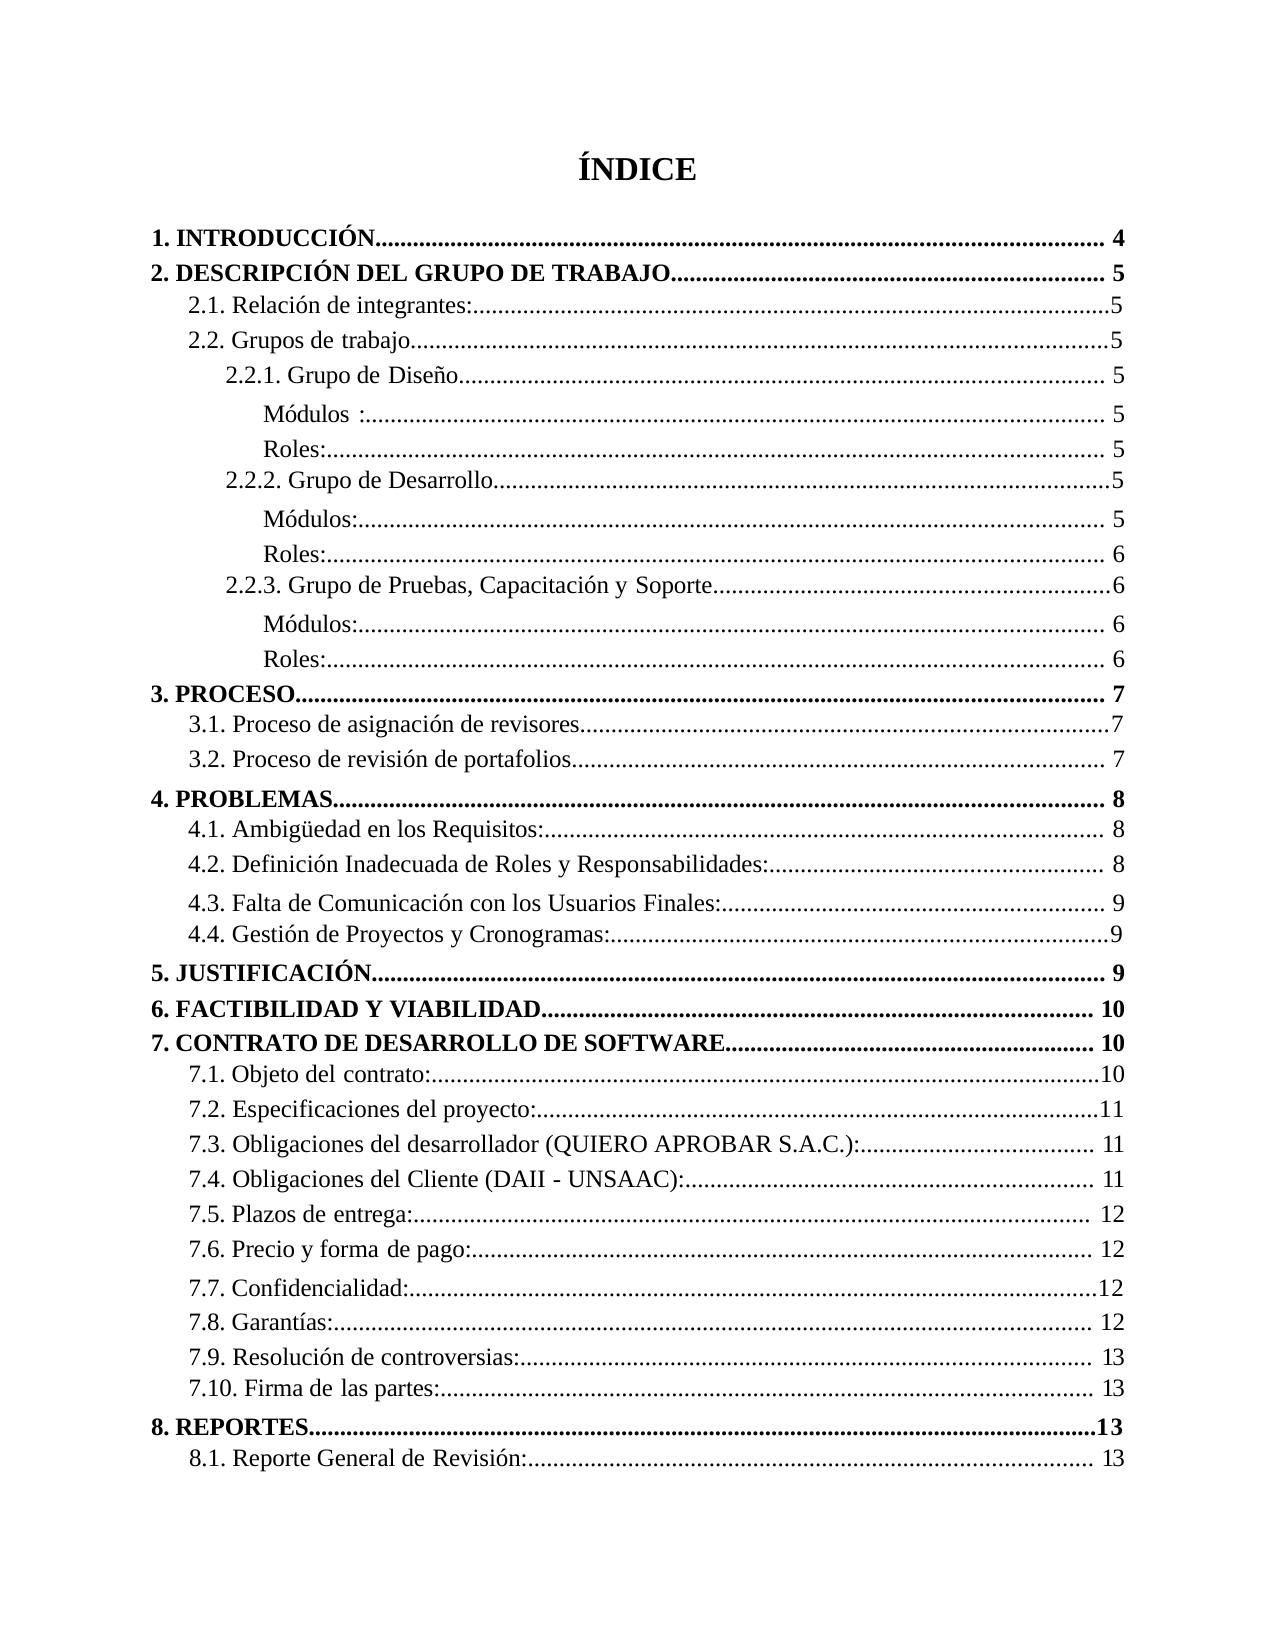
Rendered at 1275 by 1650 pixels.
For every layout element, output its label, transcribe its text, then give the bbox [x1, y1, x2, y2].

text ÍNDICE [578, 151, 1125, 188]
